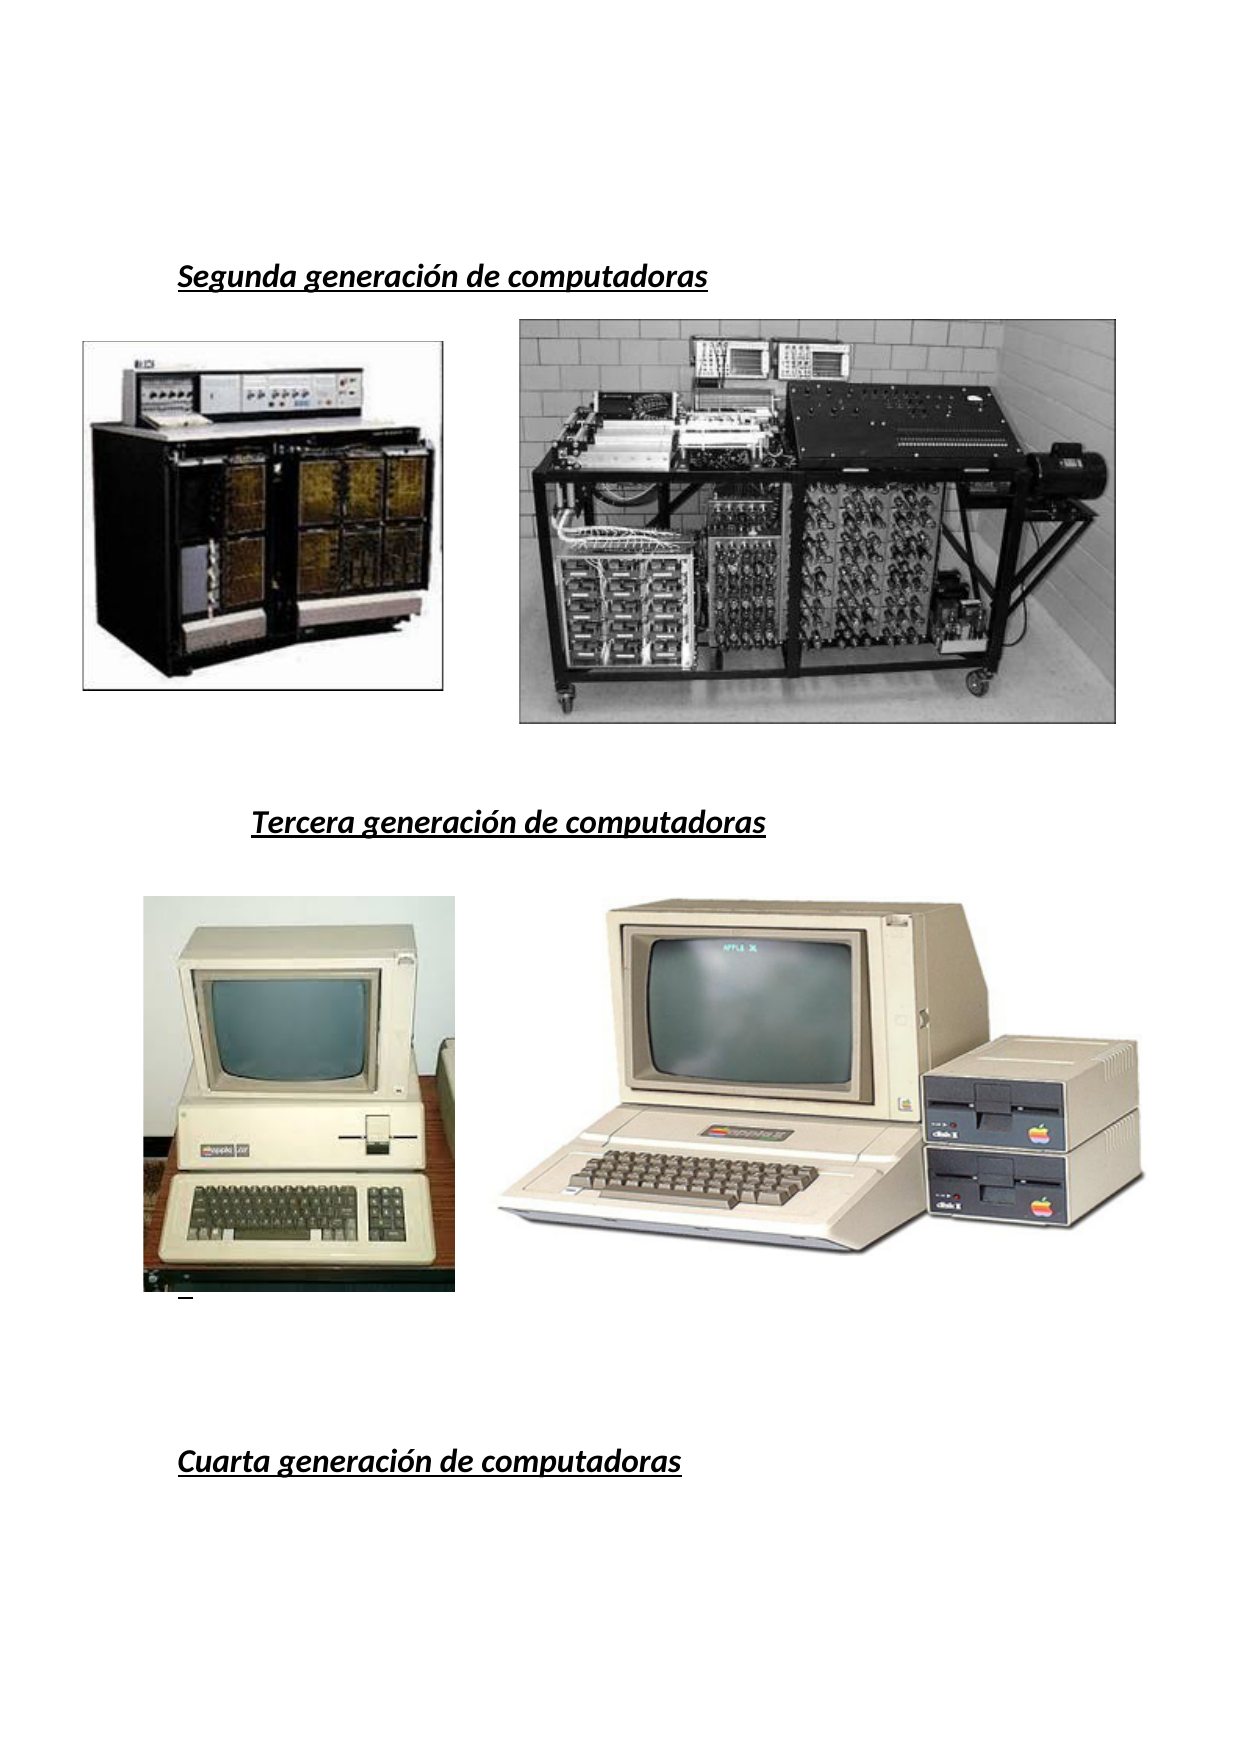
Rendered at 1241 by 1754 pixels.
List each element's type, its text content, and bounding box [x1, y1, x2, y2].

picture [519, 319, 1116, 724]
picture [143, 896, 455, 1292]
text Segunda generación de computadoras [177, 255, 1063, 296]
text Cuarta generación de computadoras [177, 1440, 1063, 1481]
picture [487, 896, 1149, 1256]
text Tercera generación de computadoras [177, 801, 1063, 841]
picture [82, 341, 444, 691]
